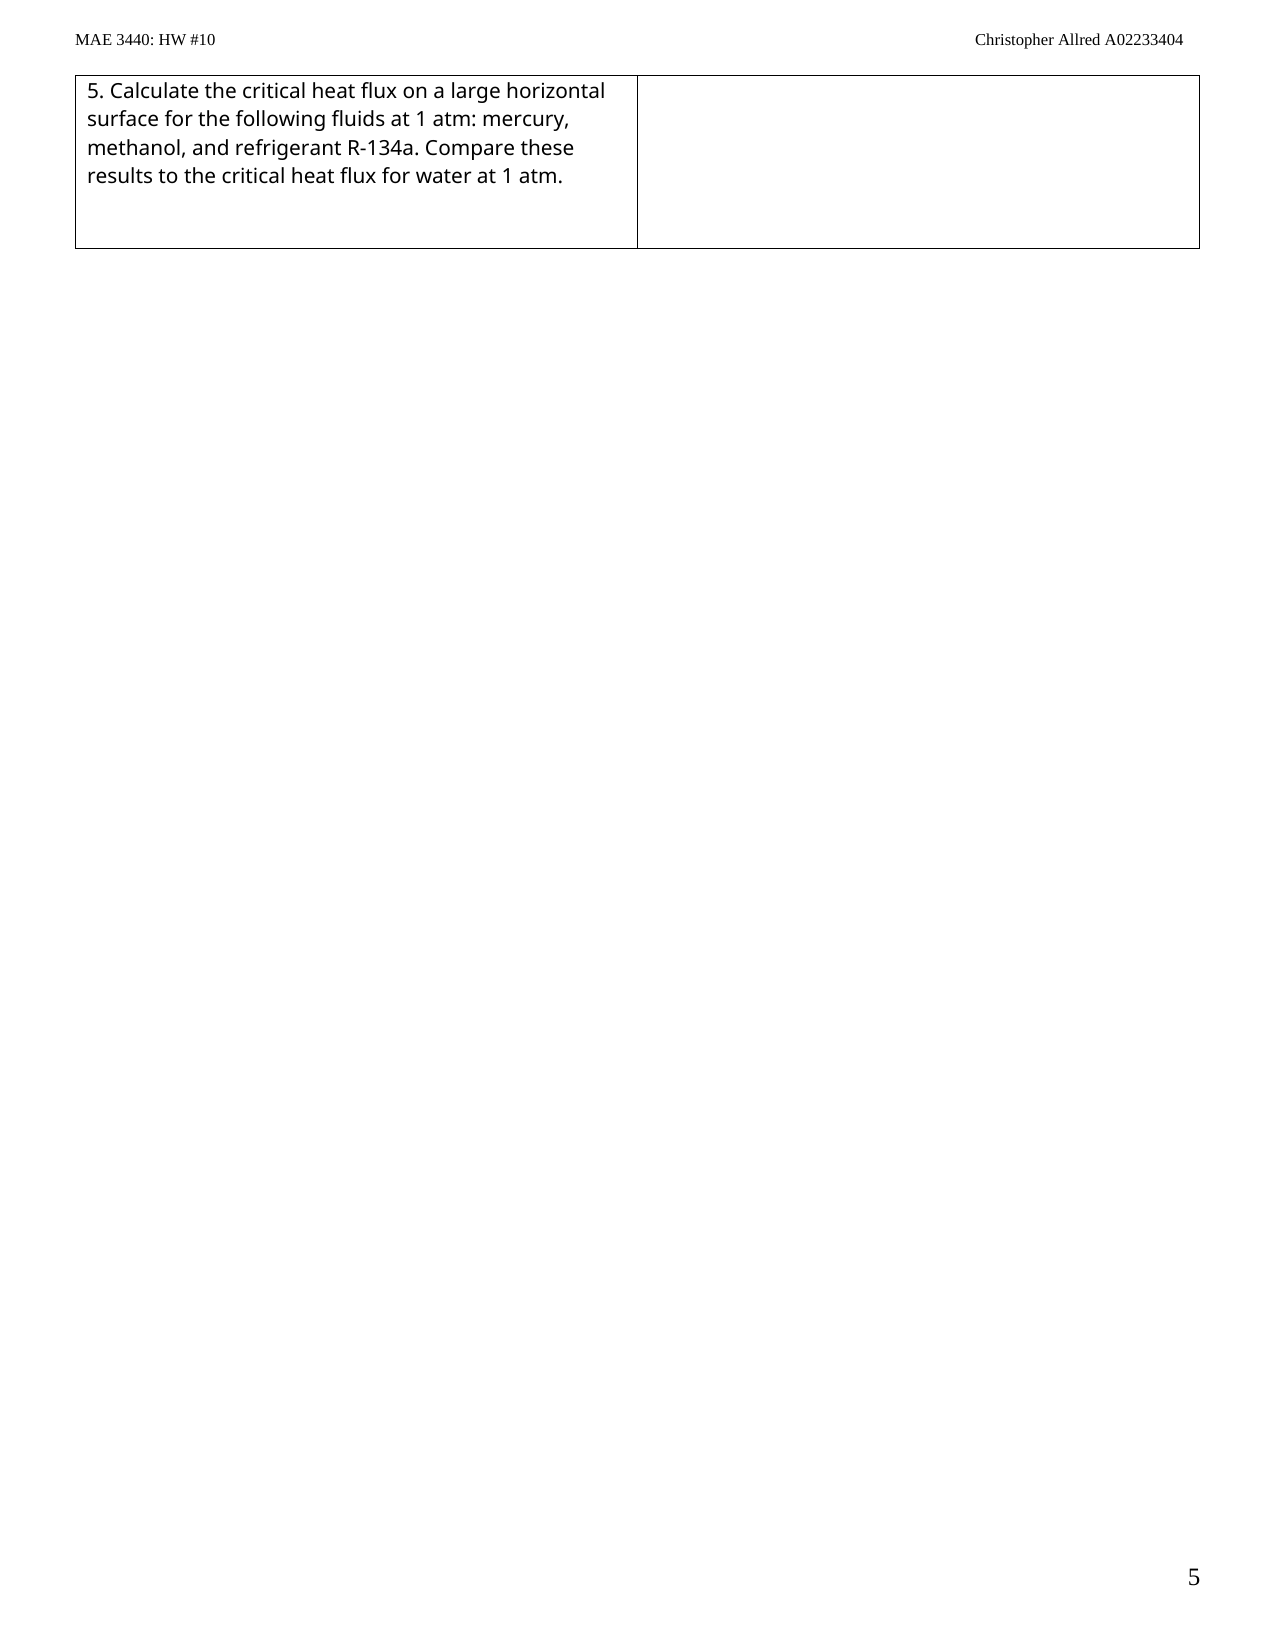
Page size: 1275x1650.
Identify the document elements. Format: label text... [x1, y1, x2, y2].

table_header [638, 76, 1199, 248]
table_header 5. Calculate the critical heat flux on a large horizontal surface for the following fluids at 1 atm: mercury, methanol, and refrigerant R-134a. Compare these results to the critical heat flux for water at 1 atm. [76, 76, 637, 248]
